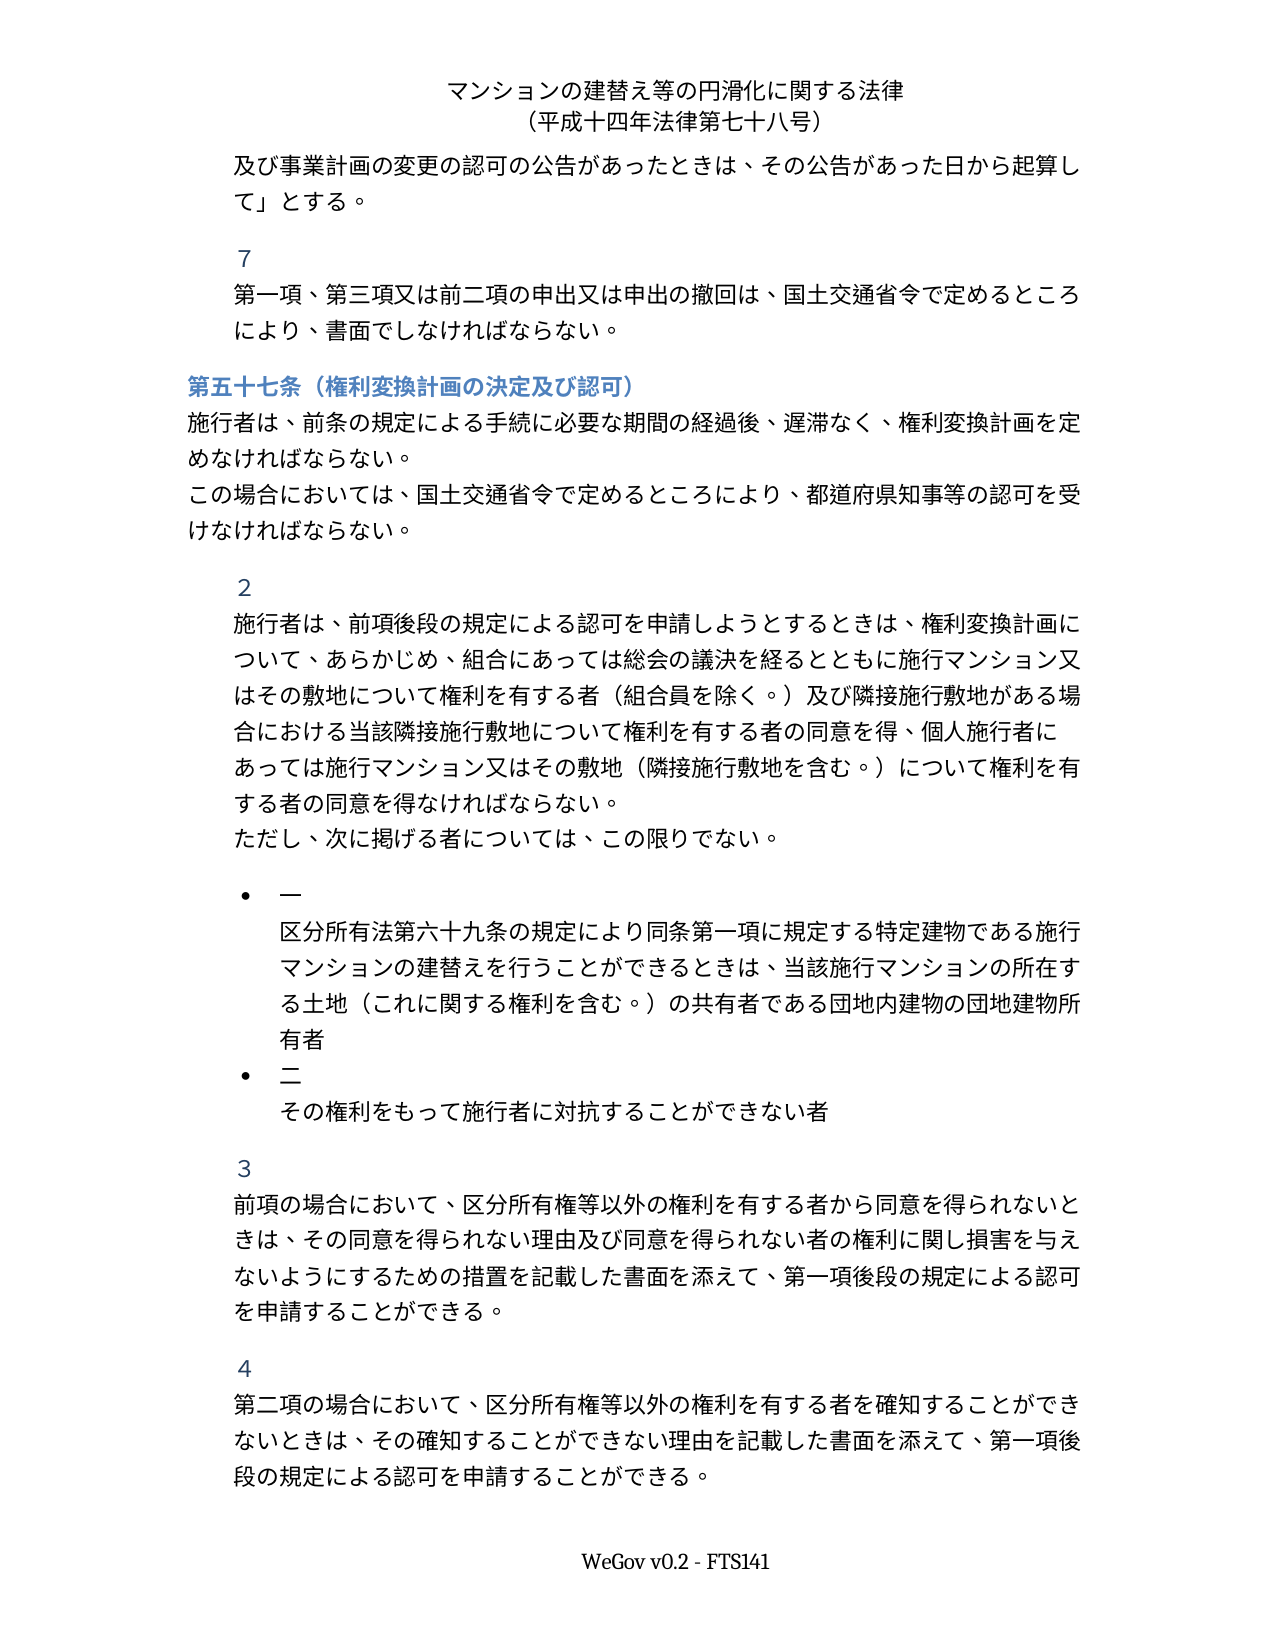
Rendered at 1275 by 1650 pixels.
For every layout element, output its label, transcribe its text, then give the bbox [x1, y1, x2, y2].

list 一 区分所有法第六十九条の規定により同条第一項に規定する特定建物である施行マンションの建替えを行うことができるときは、当該施行マンションの所在する土地（これに関する権利を含む。）の共有者である団地内建物の団地建物所有者 [242, 880, 1087, 1055]
text 施行者は、前条の規定による手続に必要な期間の経過後、遅滞なく、権利変換計画を定めなければならない。 この場合においては、国土交通省令で定めるところにより、都道府県知事等の認可を受けなければならない。 [187, 407, 1087, 546]
list 二 その権利をもって施行者に対抗することができない者 [242, 1060, 1087, 1127]
text 第二項の場合において、区分所有権等以外の権利を有する者を確知することができないときは、その確知することができない理由を記載した書面を添えて、第一項後段の規定による認可を申請することができる。 [233, 1389, 1087, 1492]
text 前項の場合において、区分所有権等以外の権利を有する者から同意を得られないときは、その同意を得られない理由及び同意を得られない者の権利に関し損害を与えないようにするための措置を記載した書面を添えて、第一項後段の規定による認可を申請することができる。 [233, 1188, 1087, 1328]
subtitle ３ [233, 1153, 1087, 1184]
text 第一項、第三項又は前二項の申出又は申出の撤回は、国土交通省令で定めるところにより、書面でしなければならない。 [233, 279, 1087, 346]
subtitle ２ [233, 572, 1087, 603]
subtitle 第五十七条（権利変換計画の決定及び認可） [187, 371, 1087, 403]
subtitle ４ [233, 1353, 1087, 1384]
subtitle ７ [233, 243, 1087, 274]
text 施行者は、前項後段の規定による認可を申請しようとするときは、権利変換計画について、あらかじめ、組合にあっては総会の議決を経るとともに施行マンション又はその敷地について権利を有する者（組合員を除く。）及び隣接施行敷地がある場合における当該隣接施行敷地について権利を有する者の同意を得、個人施行者にあっては施行マンション又はその敷地（隣接施行敷地を含む。）について権利を有する者の同意を得なければならない。 ただし、次に掲げる者については、この限りでない。 [233, 608, 1087, 855]
